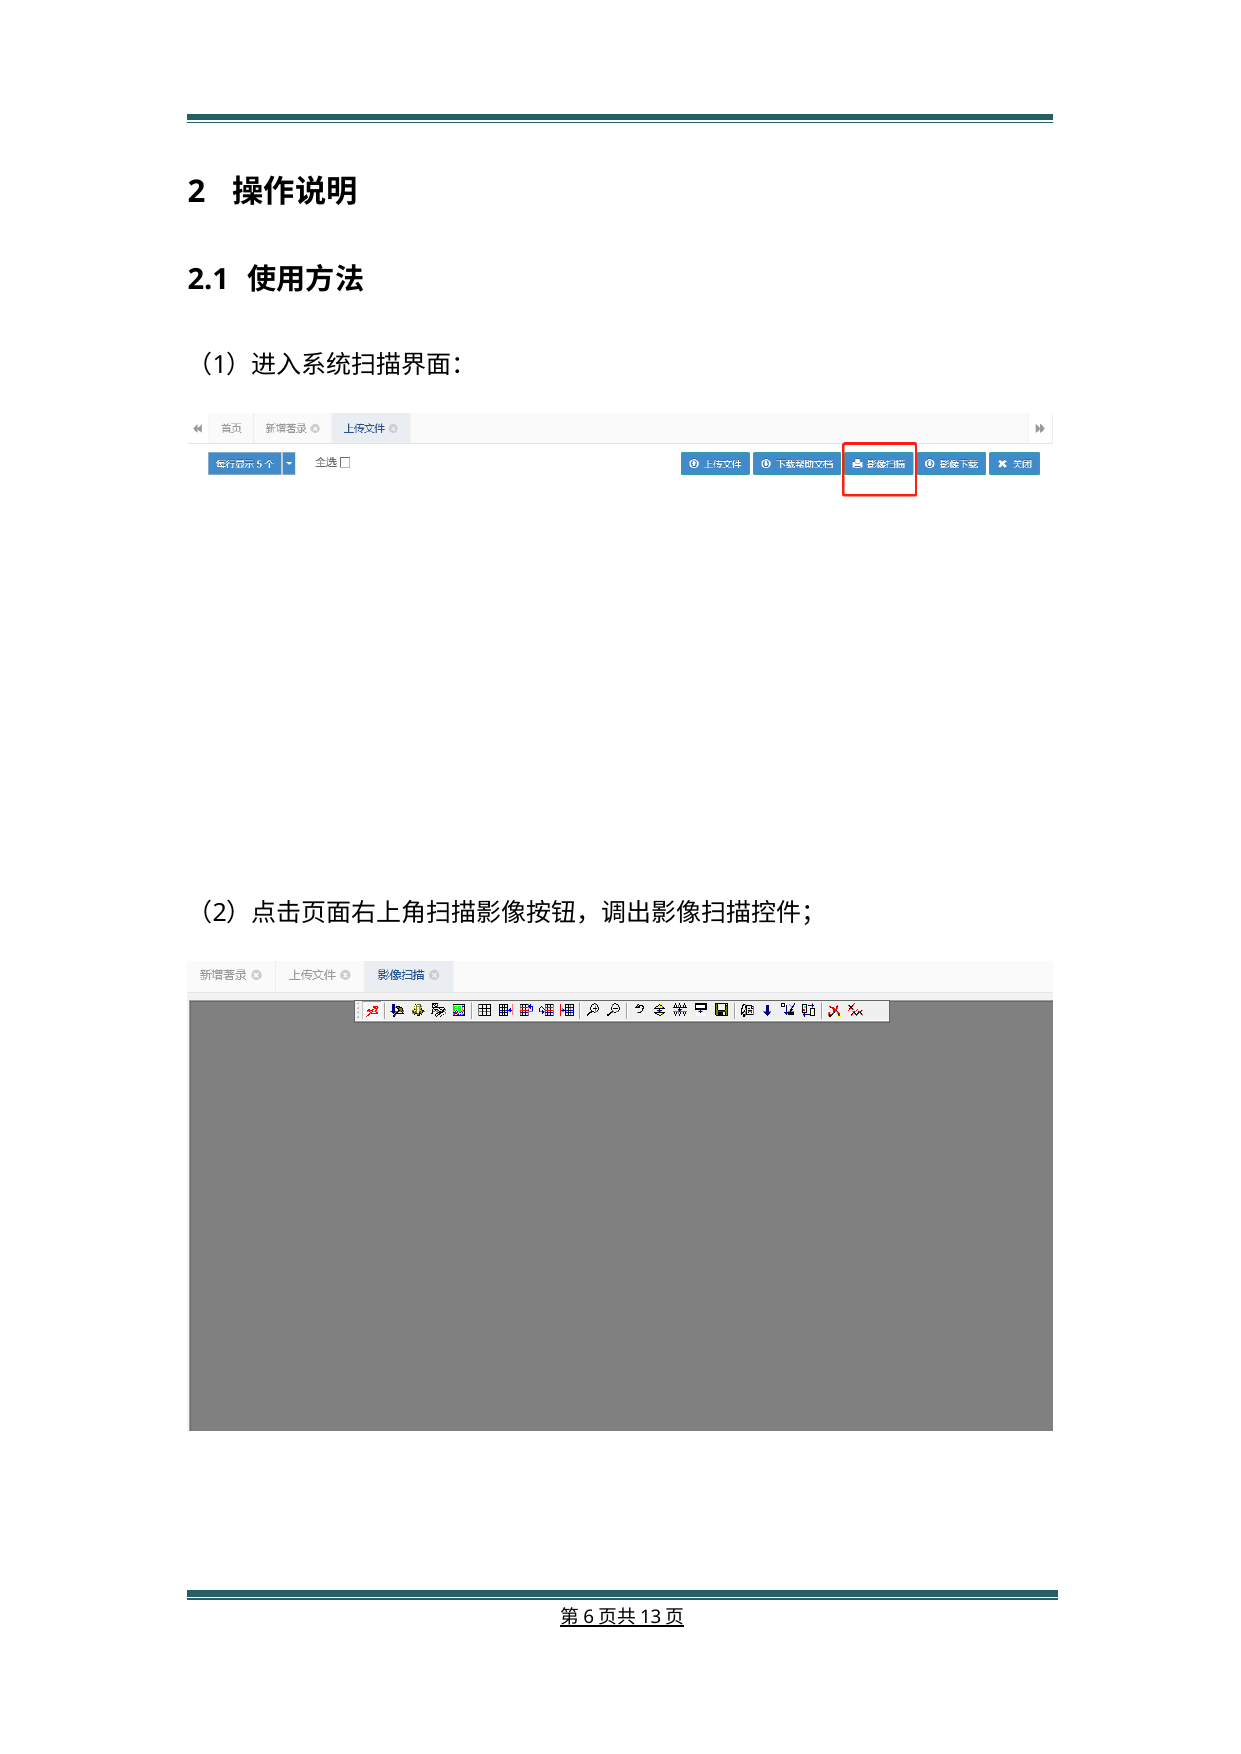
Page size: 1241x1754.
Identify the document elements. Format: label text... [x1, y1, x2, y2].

text （1）进入系统扫描界面： [187, 330, 1053, 395]
picture [187, 961, 1053, 1431]
subtitle 操作说明 [187, 156, 1053, 221]
picture [187, 413, 1053, 764]
text （2）点击页面右上角扫描影像按钮，调出影像扫描控件； [187, 878, 1053, 943]
subtitle 使用方法 [187, 244, 1053, 309]
